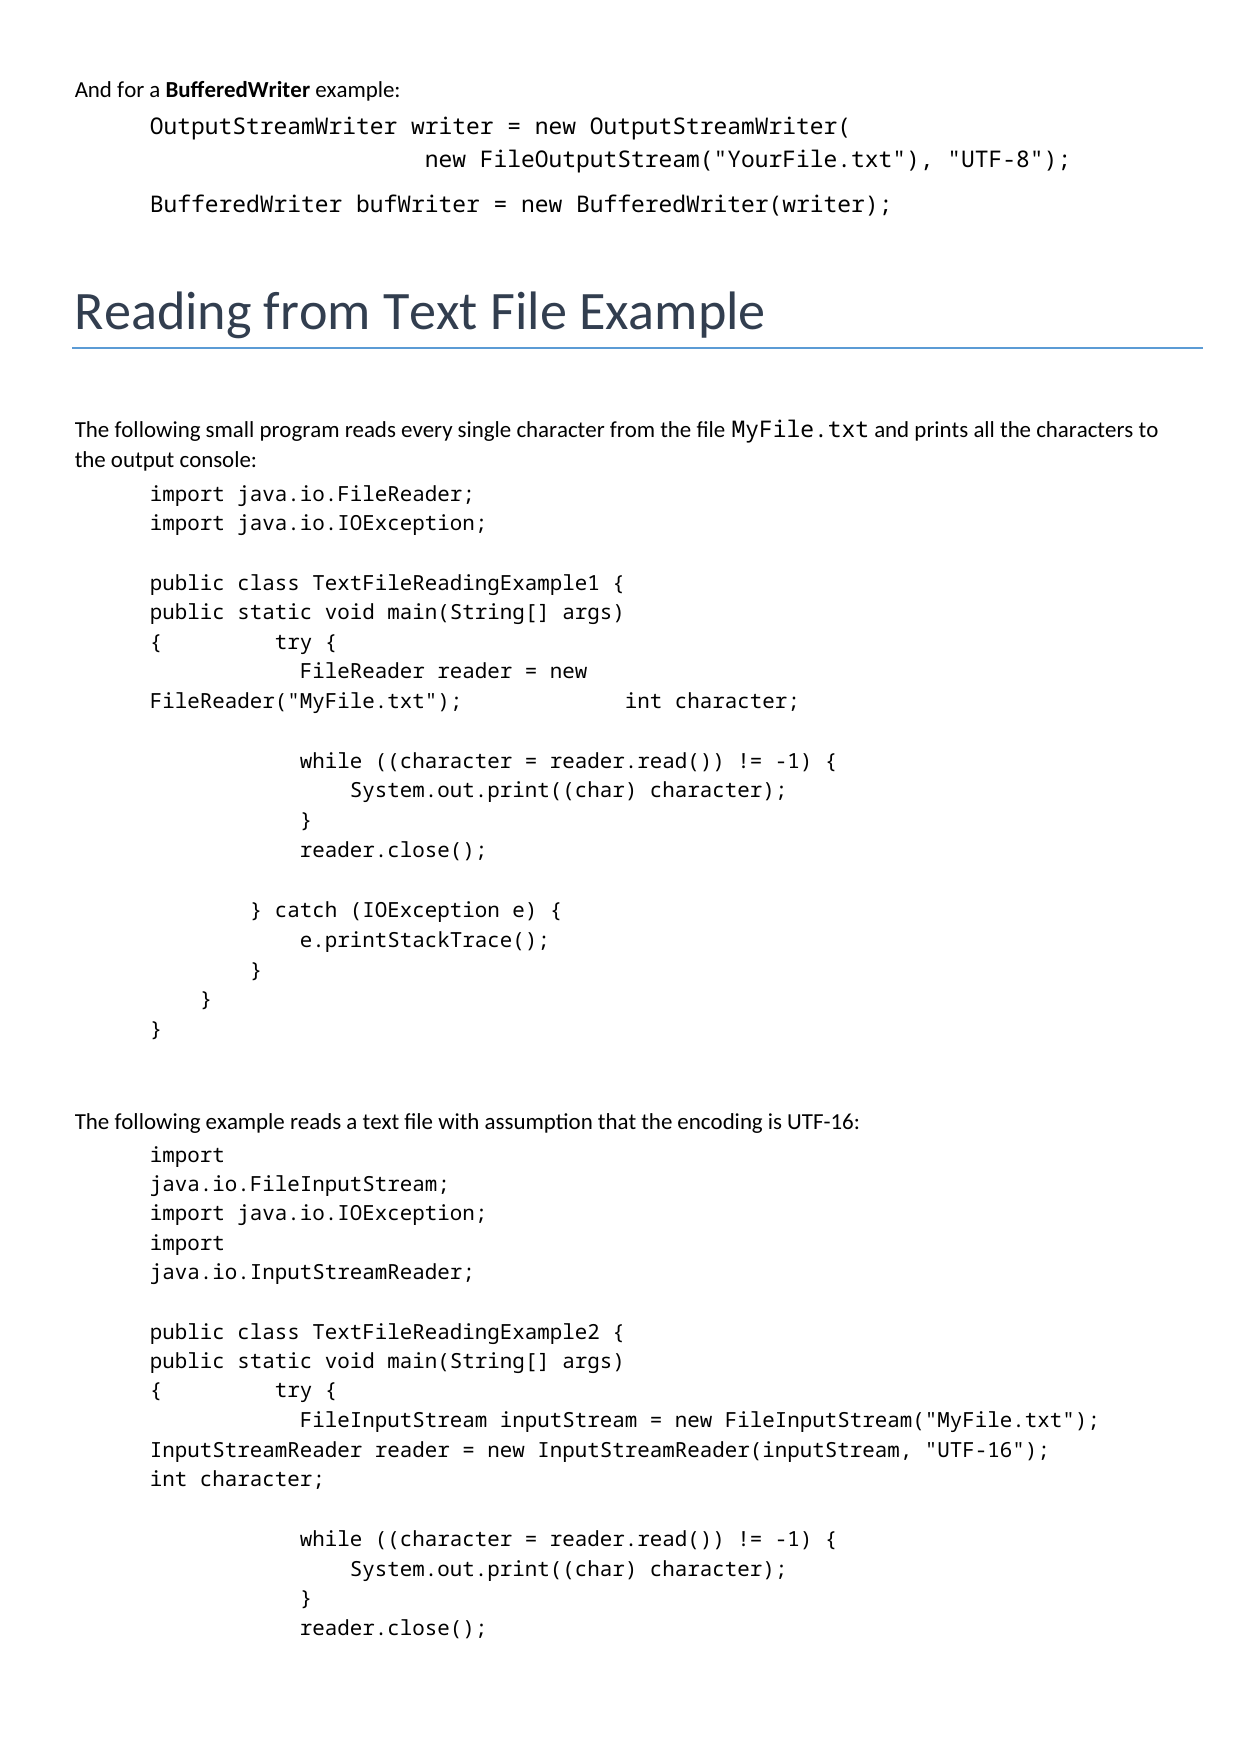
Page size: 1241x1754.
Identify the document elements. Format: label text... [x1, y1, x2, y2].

text The following example reads a text file with assumption that the encoding is UTF-16: [74, 1107, 1164, 1135]
text reader.close(); [149, 1613, 1165, 1642]
text The following small program reads every single character from the file MyFile.txt and prints all the characters to the output console: [74, 413, 1164, 473]
text BufferedWriter bufWriter = new BufferedWriter(writer); [149, 187, 1087, 219]
text FileReader reader = new FileReader("MyFile.txt"); int character; [149, 657, 859, 714]
text } [149, 984, 1165, 1013]
text reader.close(); [149, 835, 1165, 864]
text public class TextFileReadingExample2 { public static void main(String[] args) { try { [149, 1317, 630, 1404]
text } catch (IOException e) { [149, 895, 1165, 924]
text FileInputStream inputStream = new FileInputStream("MyFile.txt"); InputStreamReader reader = new InputStreamReader(inputStream, "UTF-16"); int character; [149, 1405, 1123, 1492]
text OutputStreamWriter writer = new OutputStreamWriter( [149, 110, 1087, 141]
text while ((character = reader.read()) != -1) { [149, 1524, 1165, 1552]
text System.out.print((char) character); [149, 1554, 1165, 1582]
text new FileOutputStream("YourFile.txt"), "UTF-8"); [149, 143, 1087, 174]
text } [149, 955, 1165, 983]
text And for a BufferedWriter example: [74, 75, 1164, 103]
text import java.io.FileInputStream; import java.io.IOException; import java.io.InputStreamReader; [149, 1140, 504, 1286]
text System.out.print((char) character); [149, 776, 1165, 804]
text e.printStackTrace(); [149, 925, 1165, 953]
text } [149, 1583, 1165, 1612]
text public class TextFileReadingExample1 { public static void main(String[] args) { try { [149, 568, 630, 655]
subtitle Reading from Text File Example [74, 277, 1165, 343]
text while ((character = reader.read()) != -1) { [149, 746, 1165, 774]
text import java.io.FileReader; import java.io.IOException; [149, 479, 493, 537]
text } [149, 805, 1165, 834]
text } [149, 1014, 1165, 1043]
